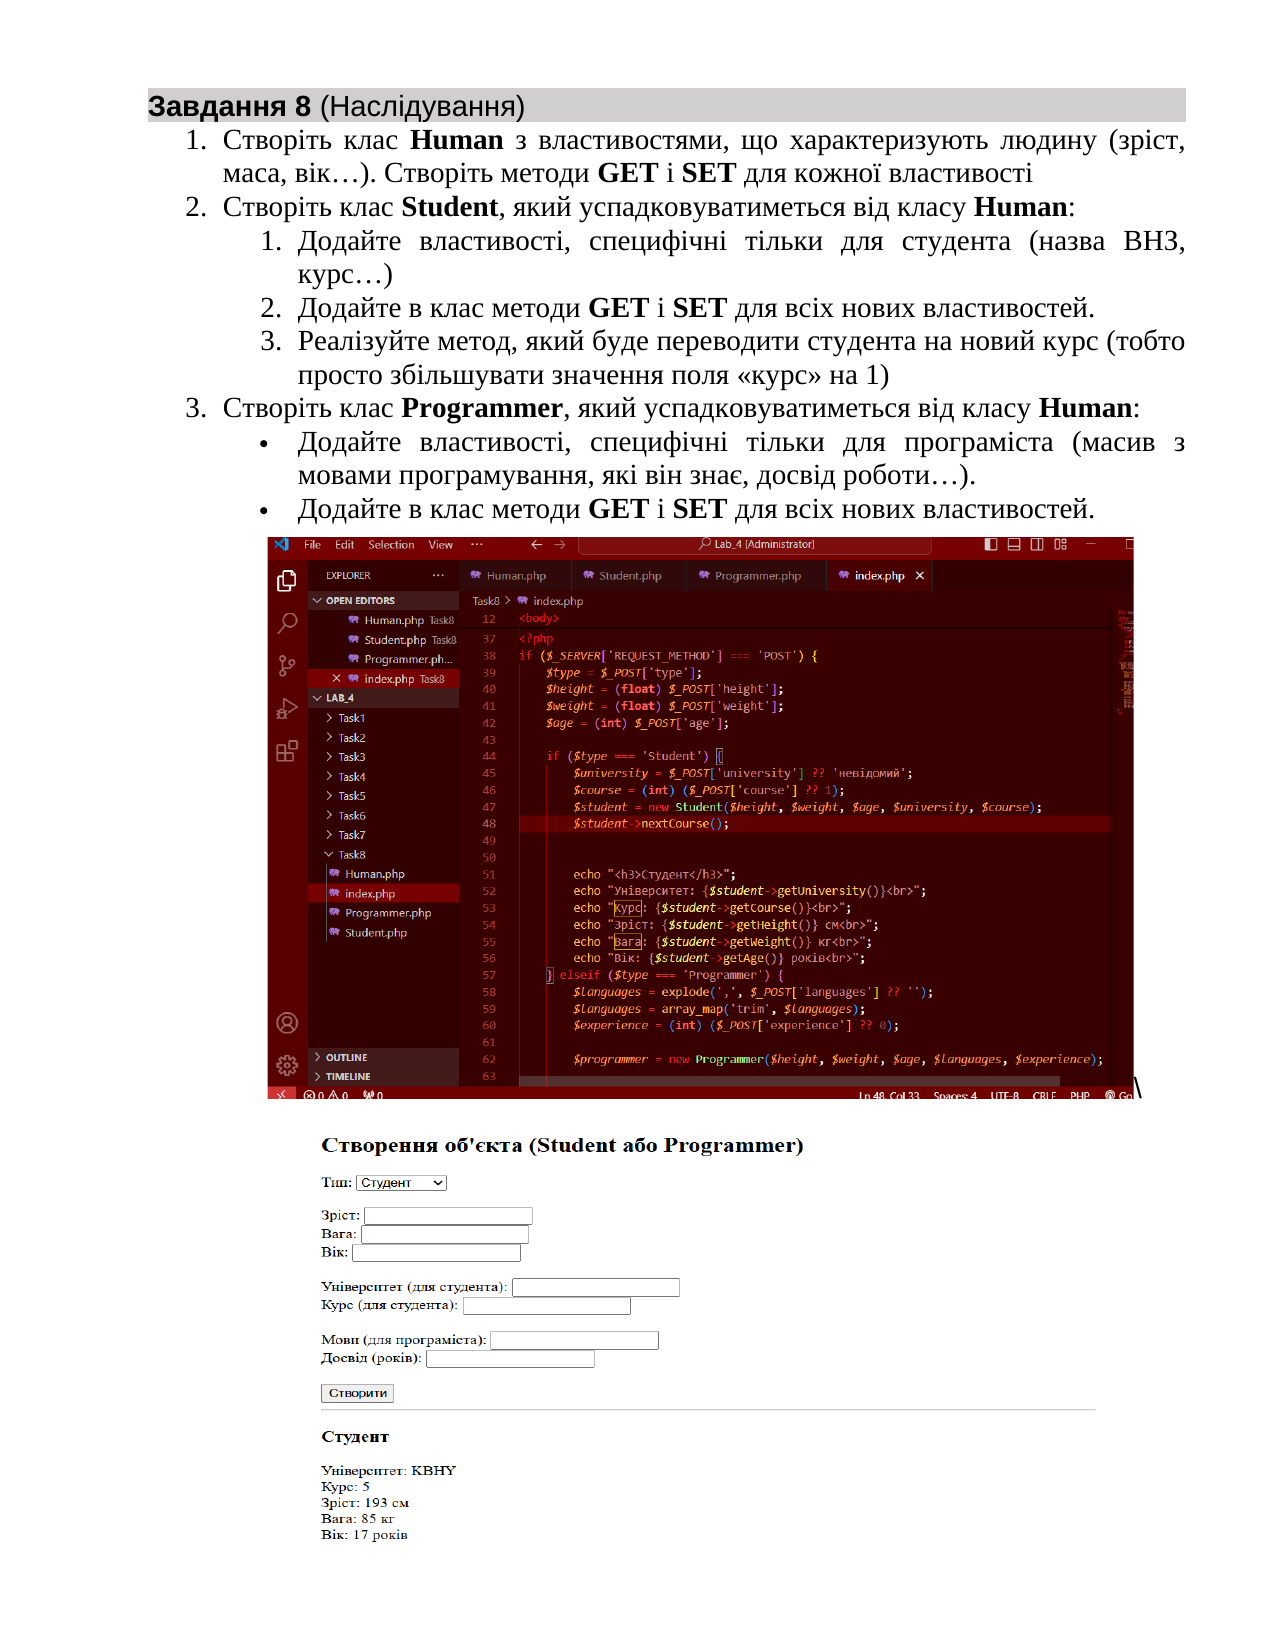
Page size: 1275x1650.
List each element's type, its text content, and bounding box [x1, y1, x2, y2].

picture [313, 1117, 1096, 1550]
list Додайте в клас методи GET i SET для всіх нових властивостей. [260, 290, 1186, 323]
picture [267, 537, 1134, 1099]
list Створіть клас Student, який успадковуватиметься від класу Human: [185, 189, 1186, 223]
list Реалізуйте метод, який буде переводити студента на новий курс (тобто просто збільшувати значення поля «курс» на 1) [260, 323, 1186, 390]
list Додайте в клас методи GET i SET для всіх нових властивостей. [260, 491, 1186, 524]
list Створіть клас Programmer, який успадковуватиметься від класу Human: [185, 390, 1186, 424]
list Створіть клас Human з властивостями, що характеризують людину (зріст, маса, вік…). Створіть методи GET i SET для кожної властивості [185, 122, 1186, 189]
text Завдання 8 (Наслідування) [148, 88, 1186, 122]
list Додайте властивості, специфічні тільки для студента (назва ВНЗ, курс…) [260, 223, 1186, 290]
list Додайте властивості, специфічні тільки для програміста (масив з мовами програмування, які він знає, досвід роботи…). [260, 424, 1186, 491]
